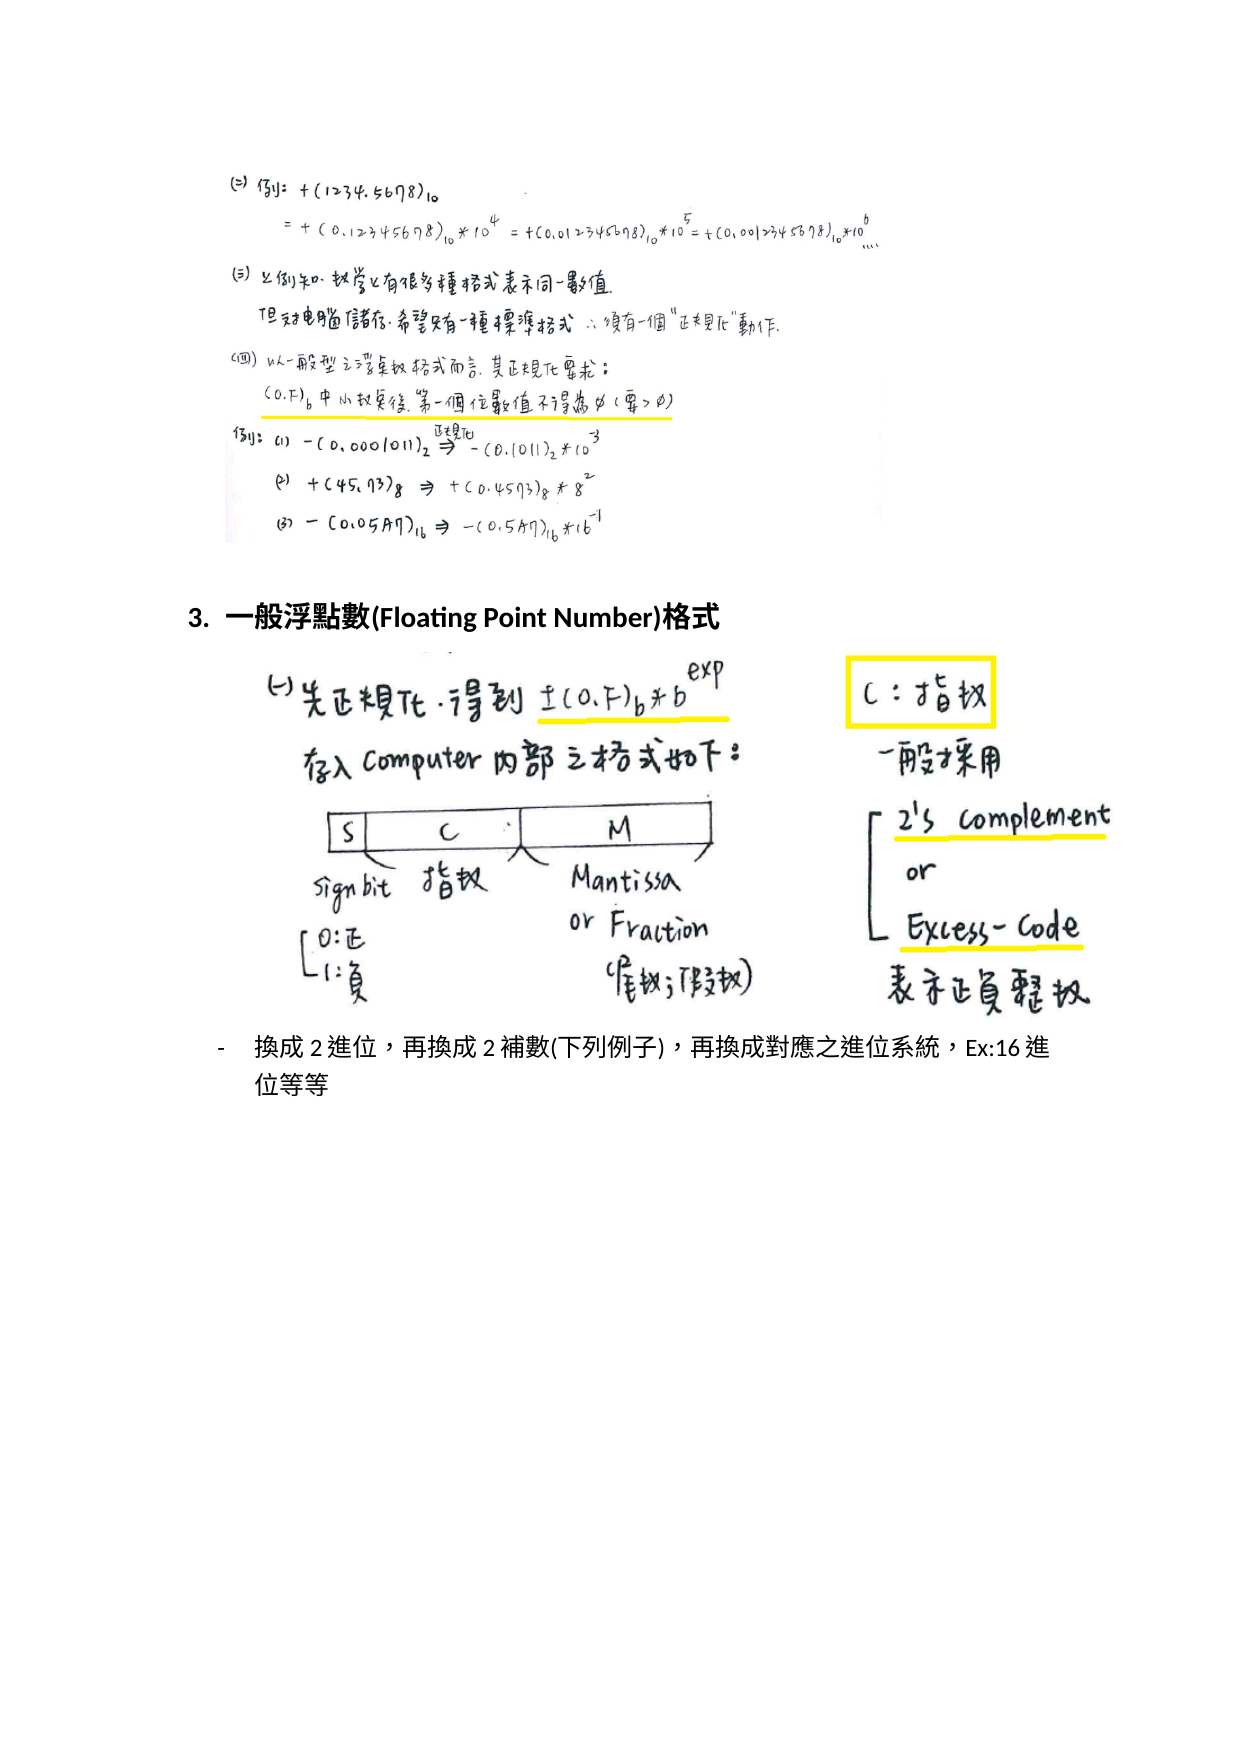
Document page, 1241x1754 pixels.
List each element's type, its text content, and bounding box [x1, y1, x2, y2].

picture [225, 164, 883, 543]
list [225, 164, 1053, 577]
list 換成2進位，再換成2補數(下列例子)，再換成對應之進位系統，Ex:16進位等等 [217, 1027, 1053, 1102]
picture [254, 652, 1119, 1026]
list 一般浮點數(Floating Point Number)格式 [187, 577, 1053, 652]
